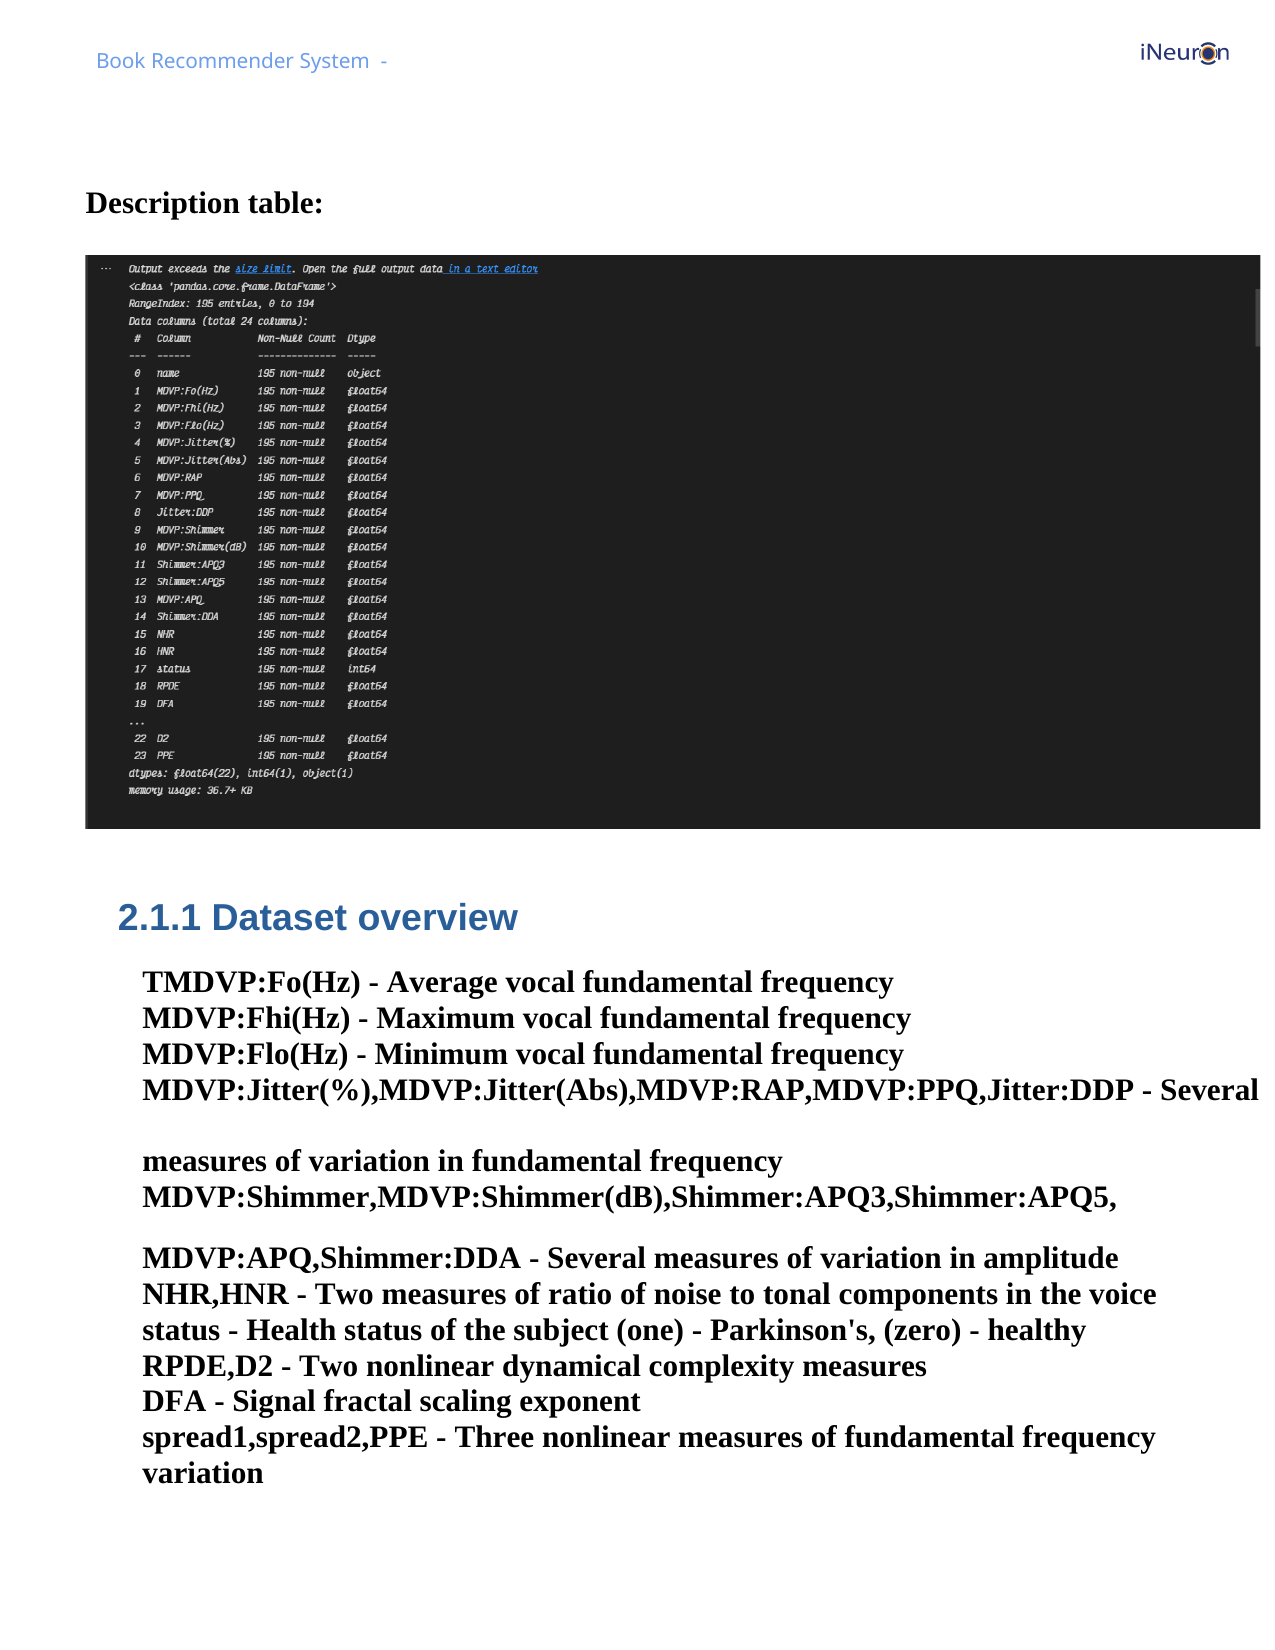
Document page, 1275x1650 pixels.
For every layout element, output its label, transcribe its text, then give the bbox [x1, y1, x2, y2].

list MDVP:APQ,Shimmer:DDA - Several measures of variation in amplitude NHR,HNR - Two measures of ratio of noise to tonal components in the voice status - Health status of the subject (one) - Parkinson's, (zero) - healthy RPDE,D2 - Two nonlinear dynamical complexity measures DFA - Signal fractal scaling exponent spread1,spread2,PPE - Three nonlinear measures of fundamental frequency variation [104, 1239, 1260, 1491]
picture [1141, 42, 1229, 65]
list Dataset overview [118, 896, 1260, 939]
text Description table: [85, 184, 1260, 220]
picture [85, 255, 1261, 829]
list TMDVP:Fo(Hz) - Average vocal fundamental frequency MDVP:Fhi(Hz) - Maximum vocal fundamental frequency MDVP:Flo(Hz) - Minimum vocal fundamental frequency MDVP:Jitter(%),MDVP:Jitter(Abs),MDVP:RAP,MDVP:PPQ,Jitter:DDP - Several measures of variation in fundamental frequency MDVP:Shimmer,MDVP:Shimmer(dB),Shimmer:APQ3,Shimmer:APQ5, [104, 963, 1260, 1214]
